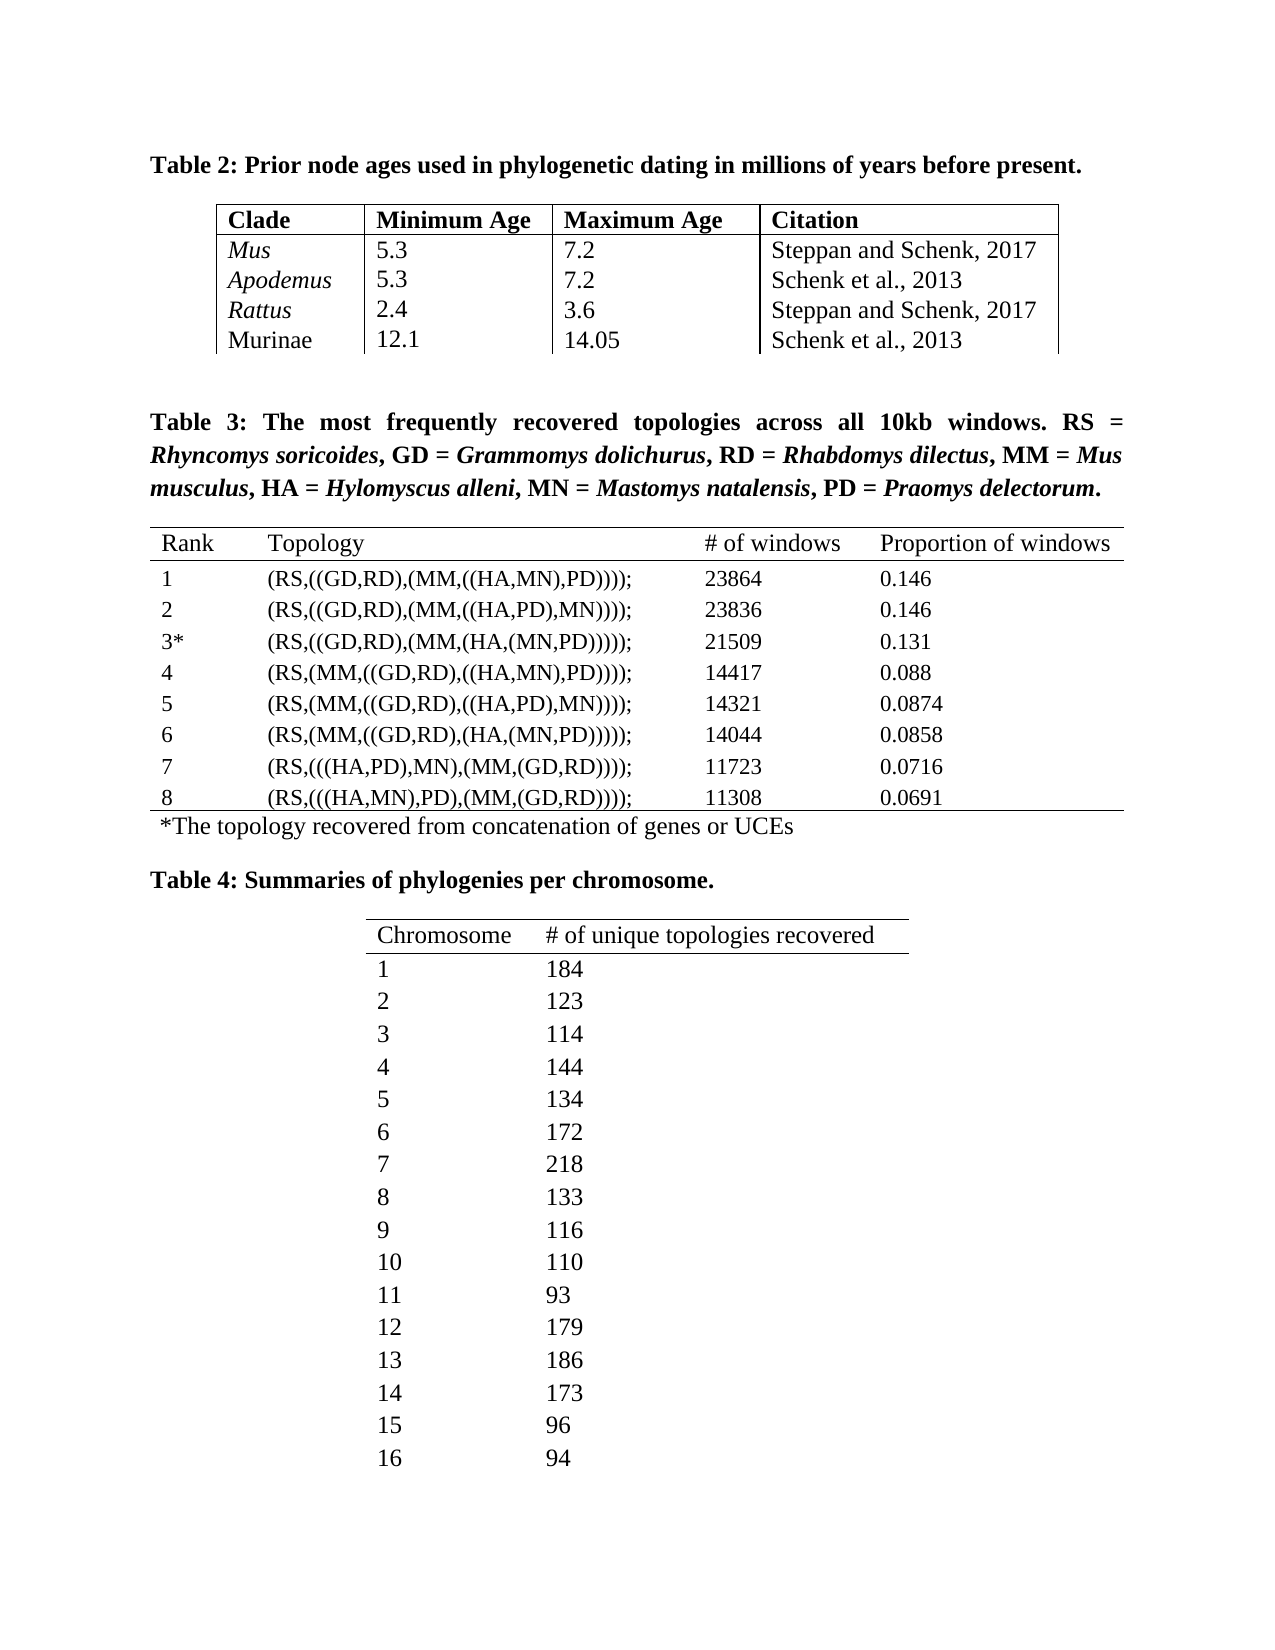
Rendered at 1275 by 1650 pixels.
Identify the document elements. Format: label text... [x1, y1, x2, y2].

table_cell (RS,(MM,((GD,RD),(HA,(MN,PD))))); [256, 717, 693, 748]
table_cell 7.2 [553, 264, 759, 294]
table_cell 1 [366, 954, 534, 986]
table_header # of windows [693, 528, 869, 560]
table_cell (RS,(((HA,PD),MN),(MM,(GD,RD)))); [256, 748, 693, 779]
table_cell Steppan and Schenk, 2017 [761, 235, 1058, 264]
table_cell 12.1 [365, 324, 552, 354]
table_cell (RS,((GD,RD),(MM,((HA,MN),PD)))); [256, 561, 693, 592]
table_header Clade [217, 205, 364, 234]
table_cell 7.2 [553, 235, 759, 264]
table_cell 123 [534, 986, 909, 1019]
table_cell 5.3 [365, 235, 552, 264]
table_cell 9 [366, 1215, 534, 1247]
table_cell 5 [366, 1084, 534, 1117]
table_cell 5.3 [365, 264, 552, 294]
table_cell 179 [534, 1313, 909, 1345]
table_header Maximum Age [553, 205, 759, 234]
table_cell Rattus [217, 294, 364, 324]
table_cell Mus [217, 235, 364, 264]
table_cell 0.131 [869, 623, 1124, 654]
table_cell 0.0716 [869, 748, 1124, 779]
table_cell 23836 [693, 592, 869, 623]
table_cell Steppan and Schenk, 2017 [761, 294, 1058, 324]
table_cell 0.0874 [869, 685, 1124, 717]
subtitle Table 2: Prior node ages used in phylogenetic dating in millions of years before present. [150, 150, 1125, 179]
table_cell Murinae [217, 324, 364, 354]
table_header Citation [761, 205, 1058, 234]
table_cell 110 [534, 1247, 909, 1280]
table_cell 14.05 [553, 324, 759, 354]
table_cell 172 [534, 1117, 909, 1149]
table_cell (RS,(MM,((GD,RD),((HA,MN),PD)))); [256, 654, 693, 685]
table_cell 6 [150, 717, 256, 748]
table_cell 134 [534, 1084, 909, 1117]
table_cell 13 [366, 1345, 534, 1378]
table_cell Apodemus [217, 264, 364, 294]
table_cell 7 [150, 748, 256, 779]
table_cell 7 [366, 1150, 534, 1182]
table_header Minimum Age [365, 205, 552, 234]
table_cell 218 [534, 1150, 909, 1182]
table_cell Schenk et al., 2013 [761, 264, 1058, 294]
table_cell 21509 [693, 623, 869, 654]
table_cell 10 [366, 1247, 534, 1280]
table_cell 8 [150, 779, 256, 810]
table_cell 184 [534, 954, 909, 986]
table_cell 4 [150, 654, 256, 685]
table_cell 0.088 [869, 654, 1124, 685]
table_header Chromosome [366, 920, 534, 953]
table_cell 5 [150, 685, 256, 717]
table_cell 94 [534, 1443, 909, 1476]
table_cell 114 [534, 1019, 909, 1052]
table_cell 14321 [693, 685, 869, 717]
table_cell 96 [534, 1410, 909, 1443]
table_cell 116 [534, 1215, 909, 1247]
table_cell 173 [534, 1378, 909, 1410]
table_cell 3.6 [553, 294, 759, 324]
table_cell 2.4 [365, 294, 552, 324]
table_cell 16 [366, 1443, 534, 1476]
table_cell (RS,((GD,RD),(MM,((HA,PD),MN)))); [256, 592, 693, 623]
table_cell (RS,(((HA,MN),PD),(MM,(GD,RD)))); [256, 779, 693, 810]
table_cell 14 [366, 1378, 534, 1410]
subtitle Table 4: Summaries of phylogenies per chromosome. [150, 865, 1125, 894]
table_cell 6 [366, 1117, 534, 1149]
table_cell 0.0691 [869, 779, 1124, 810]
table_cell 11308 [693, 779, 869, 810]
table_cell (RS,((GD,RD),(MM,(HA,(MN,PD))))); [256, 623, 693, 654]
table_cell 14417 [693, 654, 869, 685]
table_cell 11 [366, 1280, 534, 1312]
table_cell 8 [366, 1182, 534, 1215]
table_cell 0.146 [869, 592, 1124, 623]
table_cell 186 [534, 1345, 909, 1378]
table_cell 11723 [693, 748, 869, 779]
table_header Rank [150, 528, 256, 560]
table_header # of unique topologies recovered [534, 920, 909, 953]
table_cell 2 [150, 592, 256, 623]
table_cell 0.146 [869, 561, 1124, 592]
table_cell 14044 [693, 717, 869, 748]
table_cell 23864 [693, 561, 869, 592]
table_cell 133 [534, 1182, 909, 1215]
table_cell 93 [534, 1280, 909, 1312]
table_cell 15 [366, 1410, 534, 1443]
table_cell 3 [366, 1019, 534, 1052]
table_cell 2 [366, 986, 534, 1019]
table_cell Schenk et al., 2013 [761, 324, 1058, 354]
table_cell 1 [150, 561, 256, 592]
table_header Topology [256, 528, 693, 560]
table_cell 0.0858 [869, 717, 1124, 748]
table_cell (RS,(MM,((GD,RD),((HA,PD),MN)))); [256, 685, 693, 717]
table_cell 12 [366, 1313, 534, 1345]
table_cell 4 [366, 1052, 534, 1084]
table_header Proportion of windows [869, 528, 1124, 560]
text *The topology recovered from concatenation of genes or UCEs [159, 811, 1125, 840]
table_cell 3* [150, 623, 256, 654]
subtitle Table 3: The most frequently recovered topologies across all 10kb windows. RS = Rhyncomys soricoides, GD = Grammomys dolichurus, RD = Rhabdomys dilectus, MM = Mus musculus, HA = Hylomyscus alleni, MN = Mastomys natalensis, PD = Praomys delectorum. [150, 407, 1125, 502]
table_cell 144 [534, 1052, 909, 1084]
